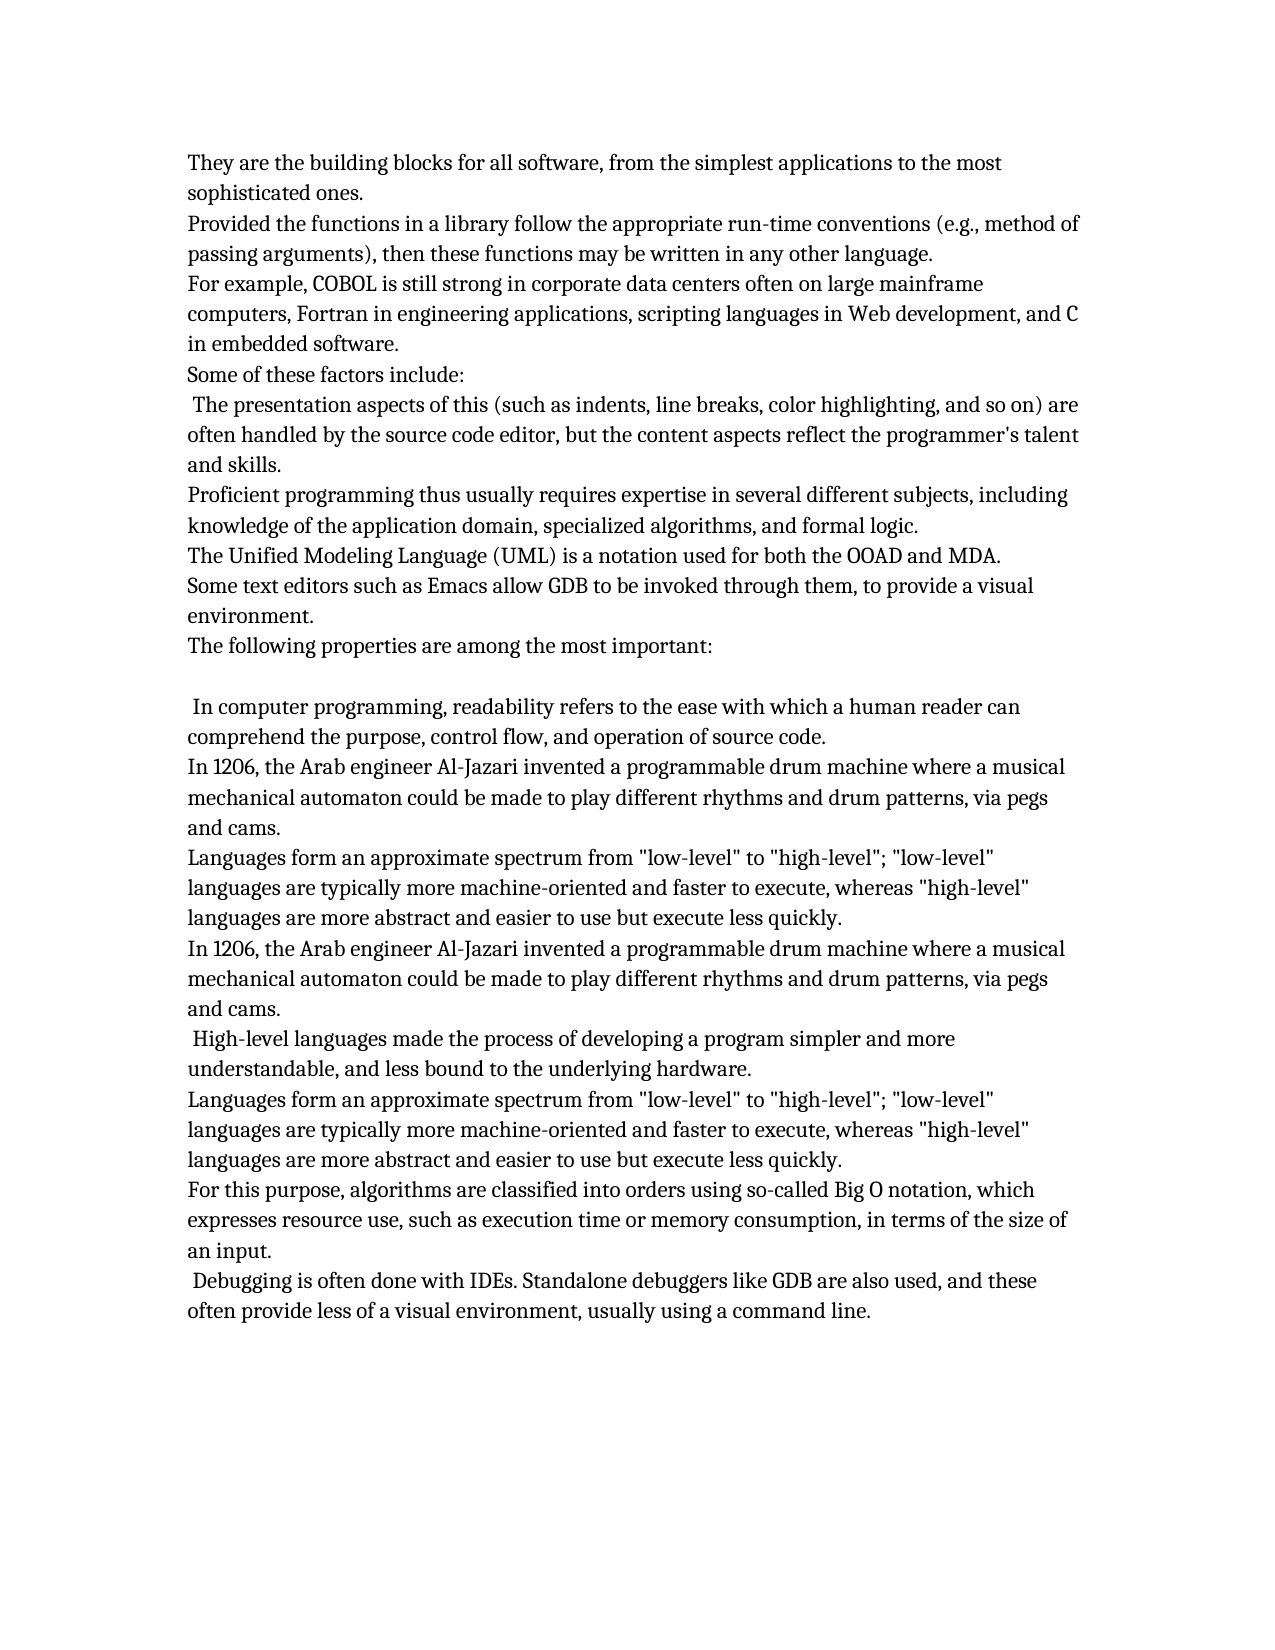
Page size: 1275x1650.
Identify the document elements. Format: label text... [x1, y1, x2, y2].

text They are the building blocks for all software, from the simplest applications to the most sophisticated ones. Provided the functions in a library follow the appropriate run-time conventions (e.g., method of passing arguments), then these functions may be written in any other language. For example, COBOL is still strong in corporate data centers often on large mainframe computers, Fortran in engineering applications, scripting languages in Web development, and C in embedded software. Some of these factors include: The presentation aspects of this (such as indents, line breaks, color highlighting, and so on) are often handled by the source code editor, but the content aspects reflect the programmer's talent and skills. Proficient programming thus usually requires expertise in several different subjects, including knowledge of the application domain, specialized algorithms, and formal logic. The Unified Modeling Language (UML) is a notation used for both the OOAD and MDA. Some text editors such as Emacs allow GDB to be invoked through them, to provide a visual environment. The following properties are among the most important: In computer programming, readability refers to the ease with which a human reader can comprehend the purpose, control flow, and operation of source code. In 1206, the Arab engineer Al-Jazari invented a programmable drum machine where a musical mechanical automaton could be made to play different rhythms and drum patterns, via pegs and cams. Languages form an approximate spectrum from "low-level" to "high-level"; "low-level" languages are typically more machine-oriented and faster to execute, whereas "high-level" languages are more abstract and easier to use but execute less quickly. In 1206, the Arab engineer Al-Jazari invented a programmable drum machine where a musical mechanical automaton could be made to play different rhythms and drum patterns, via pegs and cams. High-level languages made the process of developing a program simpler and more understandable, and less bound to the underlying hardware. Languages form an approximate spectrum from "low-level" to "high-level"; "low-level" languages are typically more machine-oriented and faster to execute, whereas "high-level" languages are more abstract and easier to use but execute less quickly. For this purpose, algorithms are classified into orders using so-called Big O notation, which expresses resource use, such as execution time or memory consumption, in terms of the size of an input. Debugging is often done with IDEs. Standalone debuggers like GDB are also used, and these often provide less of a visual environment, usually using a command line. [187, 150, 1087, 1324]
